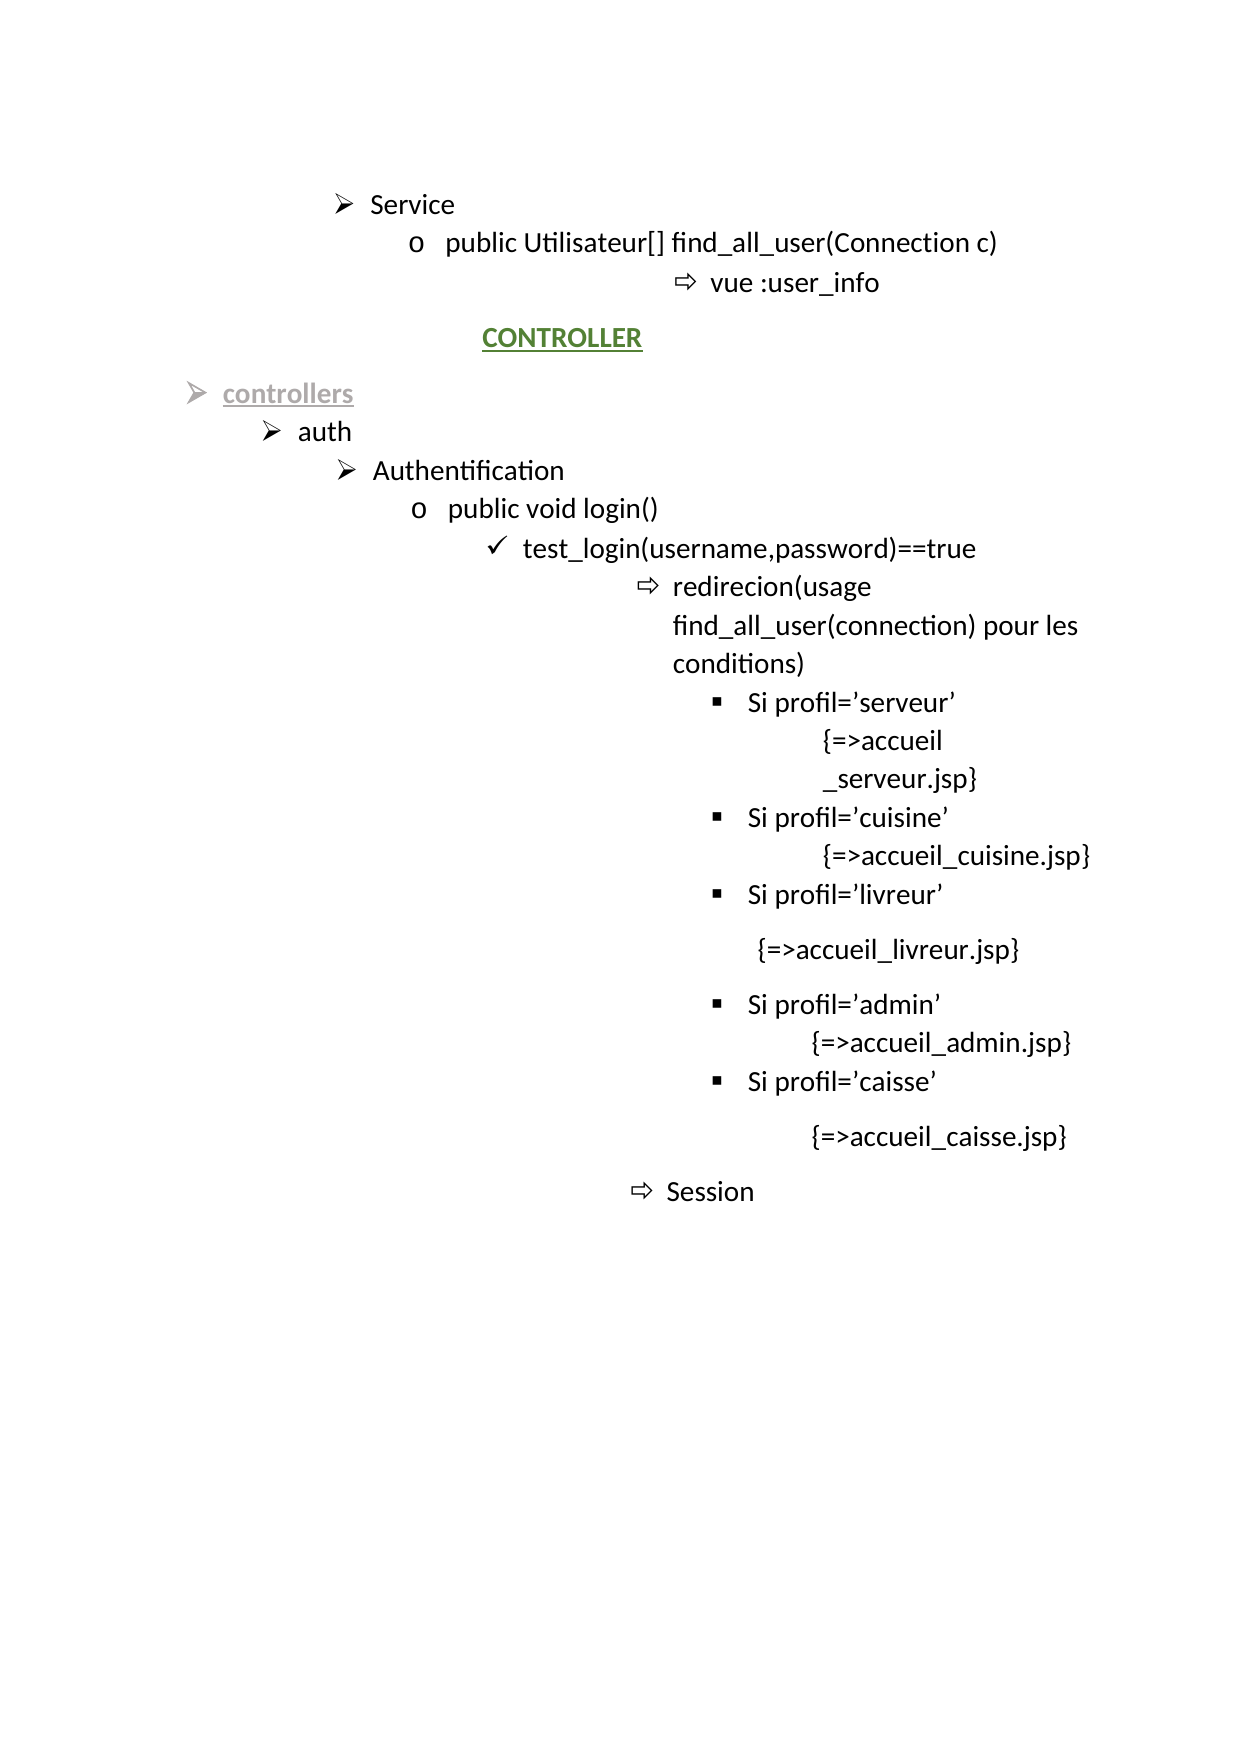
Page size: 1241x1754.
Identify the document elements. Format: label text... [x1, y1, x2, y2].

list Authentification [335, 452, 1093, 487]
text {=>accueil_livreur.jsp} [148, 931, 1093, 967]
list controllers [185, 375, 1093, 410]
list Si profil=’cuisine’ [710, 799, 1093, 835]
list {=>accueil_cuisine.jsp} [823, 837, 1093, 873]
list redirecion(usage find_all_user(connection) pour les conditions) [635, 568, 1093, 681]
list vue :user_info [673, 264, 1093, 300]
text CONTROLLER [185, 319, 1093, 355]
list Session [629, 1173, 1093, 1209]
list {=>accueil_serveur.jsp} [823, 722, 1093, 796]
list public Utilisateur[] find_all_user(Connection c) [408, 224, 1093, 262]
list {=>accueil_admin.jsp} [223, 1024, 1093, 1060]
list Si profil=’caisse’ [710, 1063, 1093, 1099]
list Service [333, 186, 1093, 222]
list test_login(username,password)==true [485, 530, 1093, 566]
list public void login() [410, 490, 1093, 527]
list Si profil=’livreur’ [710, 876, 1093, 912]
text {=>accueil_caisse.jsp} [223, 1118, 1093, 1154]
list Si profil=’admin’ [710, 986, 1093, 1022]
list auth [260, 413, 1093, 449]
list Si profil=’serveur’ [710, 684, 1093, 719]
